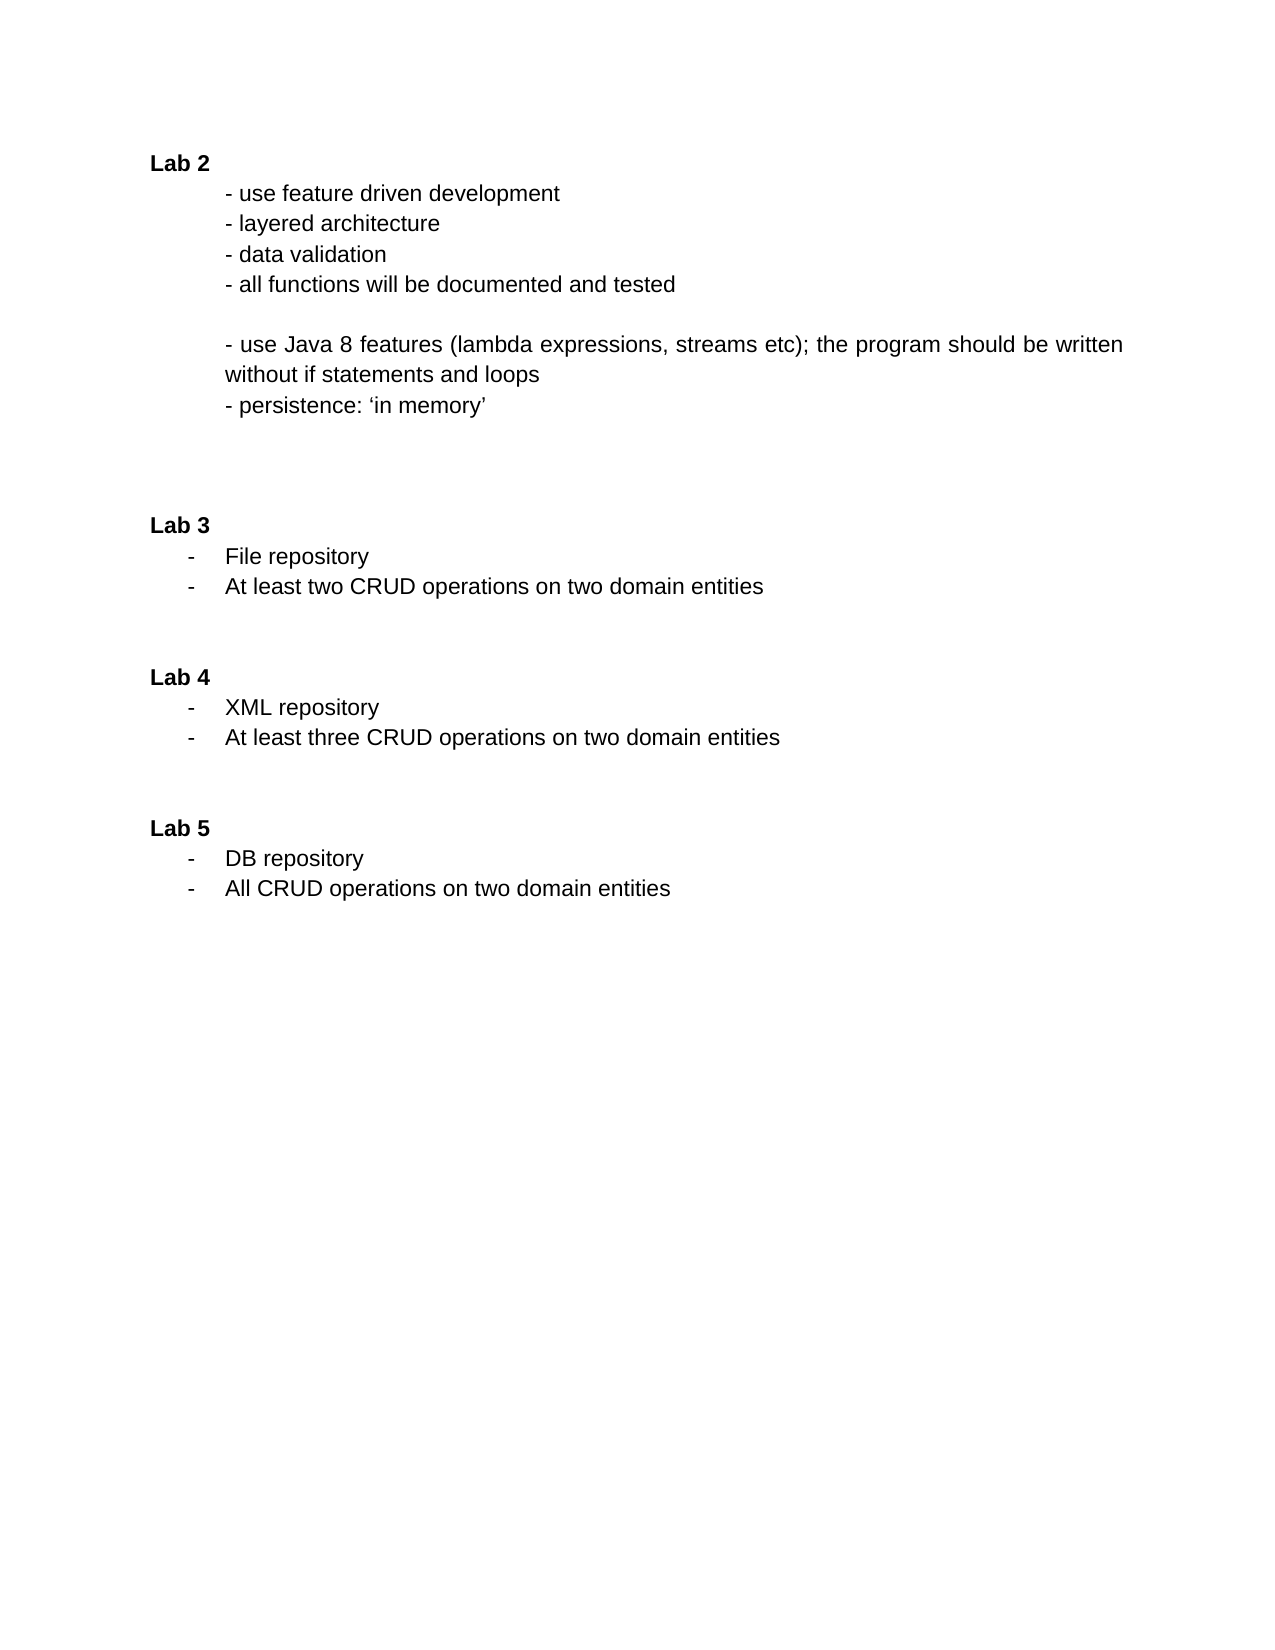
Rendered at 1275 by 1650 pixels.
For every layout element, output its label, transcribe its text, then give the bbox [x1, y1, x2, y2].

text Lab 2 [150, 150, 1125, 176]
text - all functions will be documented and tested [225, 271, 1125, 297]
text - layered architecture [225, 210, 1125, 237]
text - data validation [225, 241, 1125, 267]
list At least three CRUD operations on two domain entities [187, 724, 1125, 750]
list DB repository [187, 845, 1125, 871]
list At least two CRUD operations on two domain entities [187, 573, 1125, 599]
text - use Java 8 features (lambda expressions, streams etc); the program should be written without if statements and loops [225, 331, 1125, 388]
text Lab 3 [150, 512, 1125, 539]
text Lab 5 [150, 814, 1125, 841]
text Lab 4 [150, 663, 1125, 690]
list File repository [187, 543, 1125, 569]
list XML repository [187, 694, 1125, 720]
text - persistence: ‘in memory’ [225, 392, 1125, 418]
list All CRUD operations on two domain entities [187, 875, 1125, 901]
text - use feature driven development [225, 180, 1125, 207]
